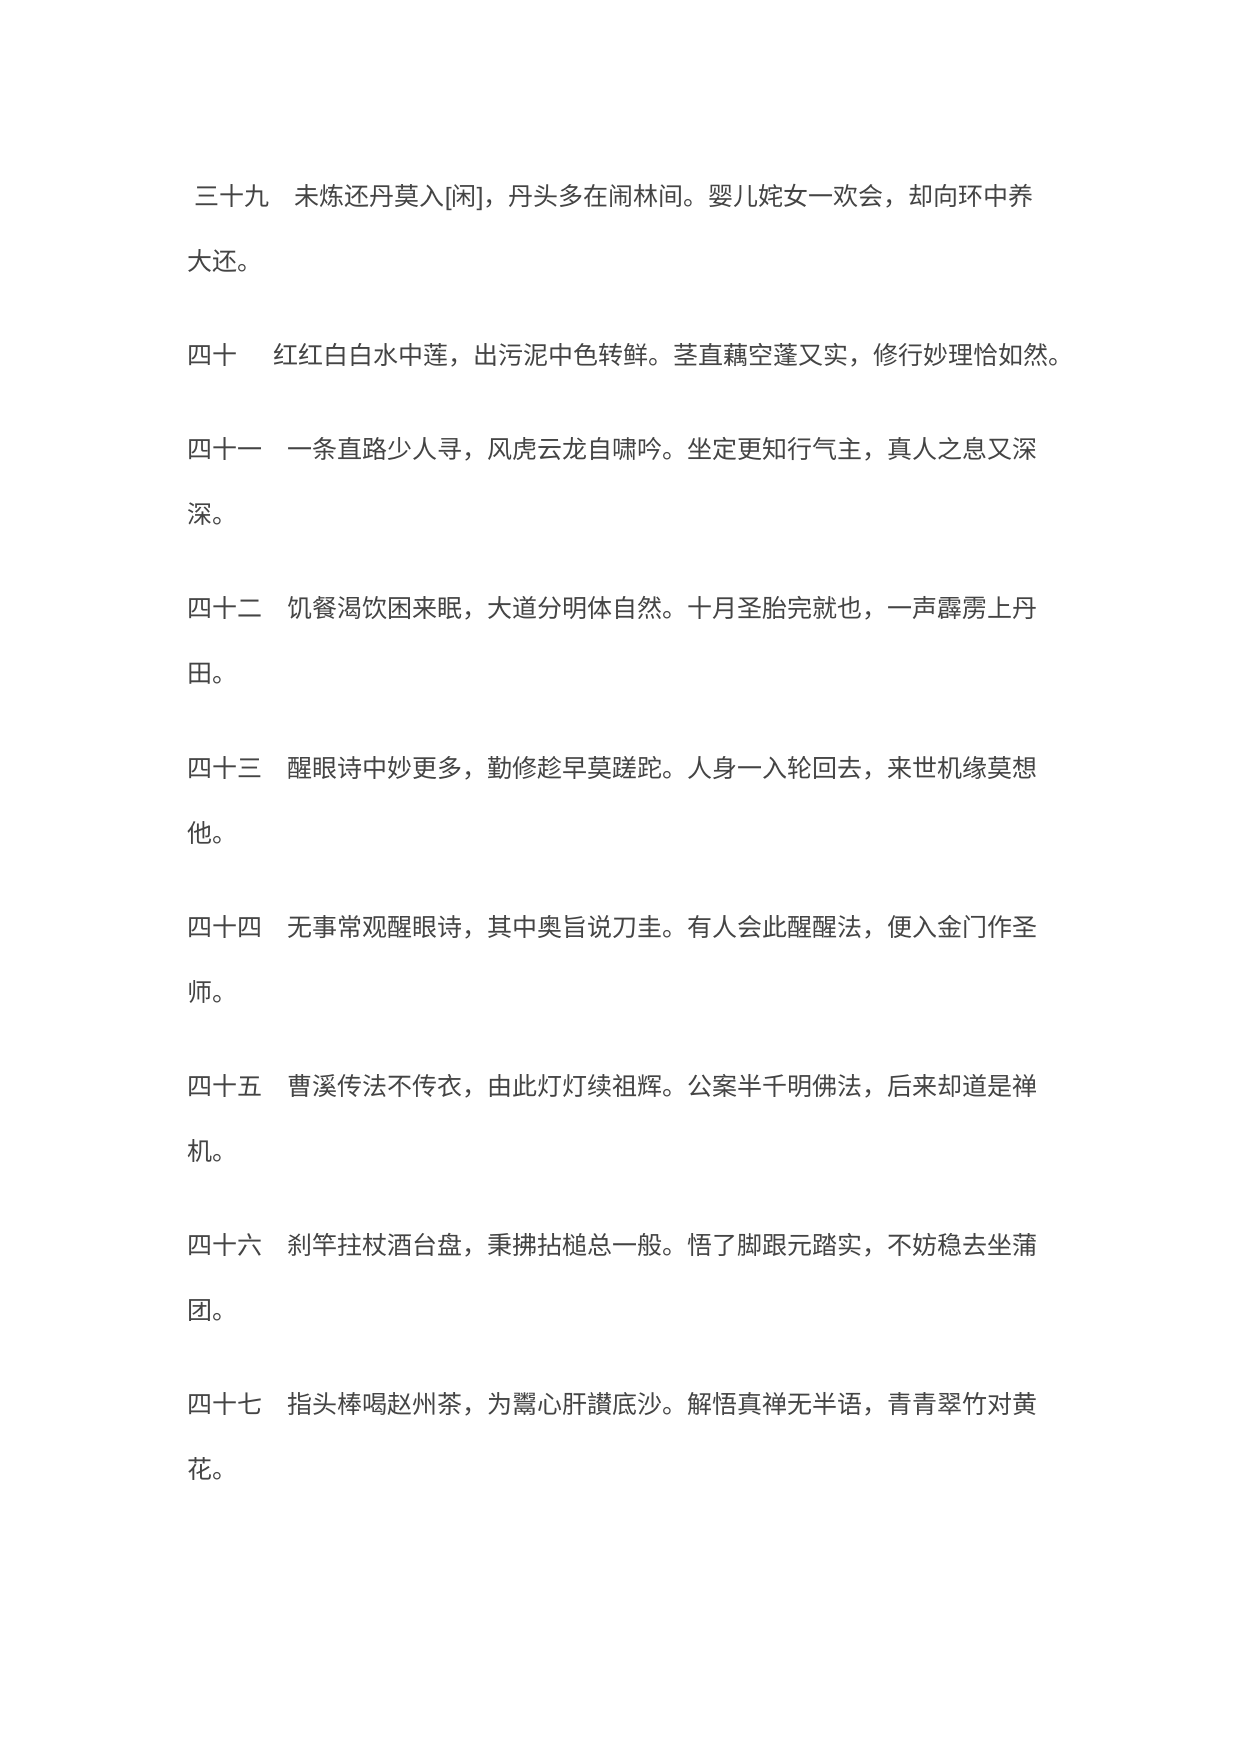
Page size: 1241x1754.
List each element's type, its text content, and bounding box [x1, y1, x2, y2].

text 四十六 刹竿拄杖酒台盘，秉拂拈槌总一般。悟了脚跟元踏实，不妨稳去坐蒲团。 [187, 1211, 1053, 1341]
text 四十四 无事常观醒眼诗，其中奥旨说刀圭。有人会此醒醒法，便入金门作圣师。 [187, 893, 1053, 1023]
text 四十 红红白白水中莲，出污泥中色转鲜。茎直藕空蓬又实，修行妙理恰如然。 [187, 321, 1053, 386]
text 四十一 一条直路少人寻，风虎云龙自啸吟。坐定更知行气主，真人之息又深深。 [187, 415, 1053, 545]
text 四十七 指头棒喝赵州茶，为鬻心肝讃底沙。解悟真禅无半语，青青翠竹对黄花。 [187, 1370, 1053, 1500]
text 四十五 曹溪传法不传衣，由此灯灯续祖辉。公案半千明佛法，后来却道是禅机。 [187, 1052, 1053, 1182]
text 四十二 饥餐渴饮困来眠，大道分明体自然。十月圣胎完就也，一声霹雳上丹田。 [187, 574, 1053, 704]
text 四十三 醒眼诗中妙更多，勤修趁早莫蹉跎。人身一入轮回去，来世机缘莫想他。 [187, 734, 1053, 864]
text 三十九 未炼还丹莫入[闲]，丹头多在闹林间。婴儿姹女一欢会，却向环中养大还。 [187, 162, 1053, 292]
